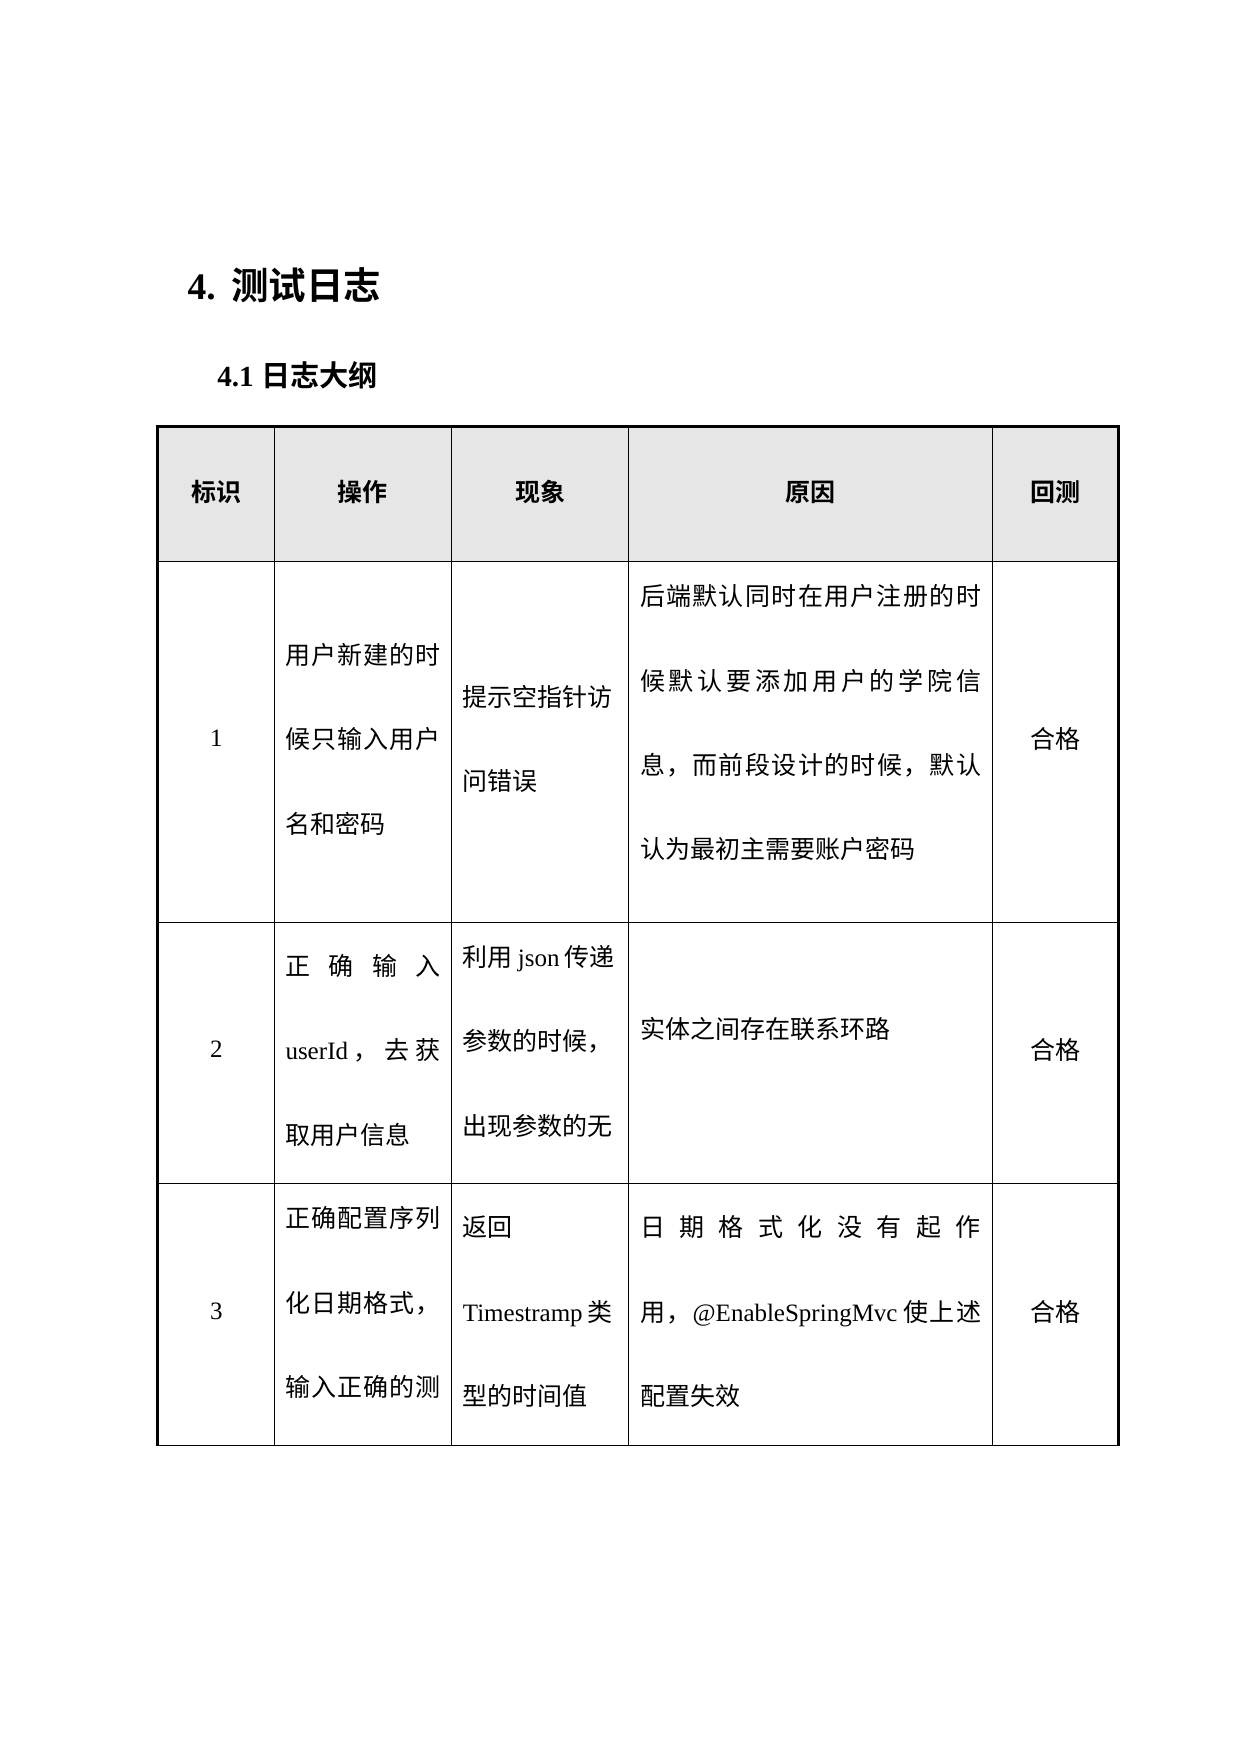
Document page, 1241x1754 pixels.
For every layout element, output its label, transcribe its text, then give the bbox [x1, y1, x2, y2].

table_header 操作 [275, 428, 451, 561]
table_cell 1 [159, 562, 274, 922]
table_cell 3 [159, 1184, 274, 1445]
subtitle 日志大纲 [217, 341, 1053, 406]
table_cell 正确输入userId，去获取用户信息 [275, 923, 451, 1183]
table_cell 提示空指针访问错误 [452, 562, 628, 922]
table_cell 用户新建的时候只输入用户名和密码 [275, 562, 451, 922]
table_cell 正确配置序列化日期格式，输入正确的测试建立时间 [275, 1184, 451, 1445]
table_cell 利用json传递参数的时候，出现参数的无限递归问题 [452, 923, 628, 1183]
table_cell 实体之间存在联系环路 [629, 923, 992, 1183]
table_cell 合格 [993, 562, 1117, 922]
table_cell 2 [159, 923, 274, 1183]
table_cell 日期格式化没有起作用，@EnableSpringMvc使上述配置失效 [629, 1184, 992, 1445]
table_header 现象 [452, 428, 628, 561]
table_header 原因 [629, 428, 992, 561]
subtitle 测试日志 [187, 251, 1053, 316]
table_cell 后端默认同时在用户注册的时候默认要添加用户的学院信息，而前段设计的时候，默认认为最初主需要账户密码 [629, 562, 992, 922]
table_cell 合格 [993, 923, 1117, 1183]
table_header 标识 [159, 428, 274, 561]
table_cell 返回Timestramp类型的时间值 [452, 1184, 628, 1445]
table_header 回测 [993, 428, 1117, 561]
table_cell 合格 [993, 1184, 1117, 1445]
